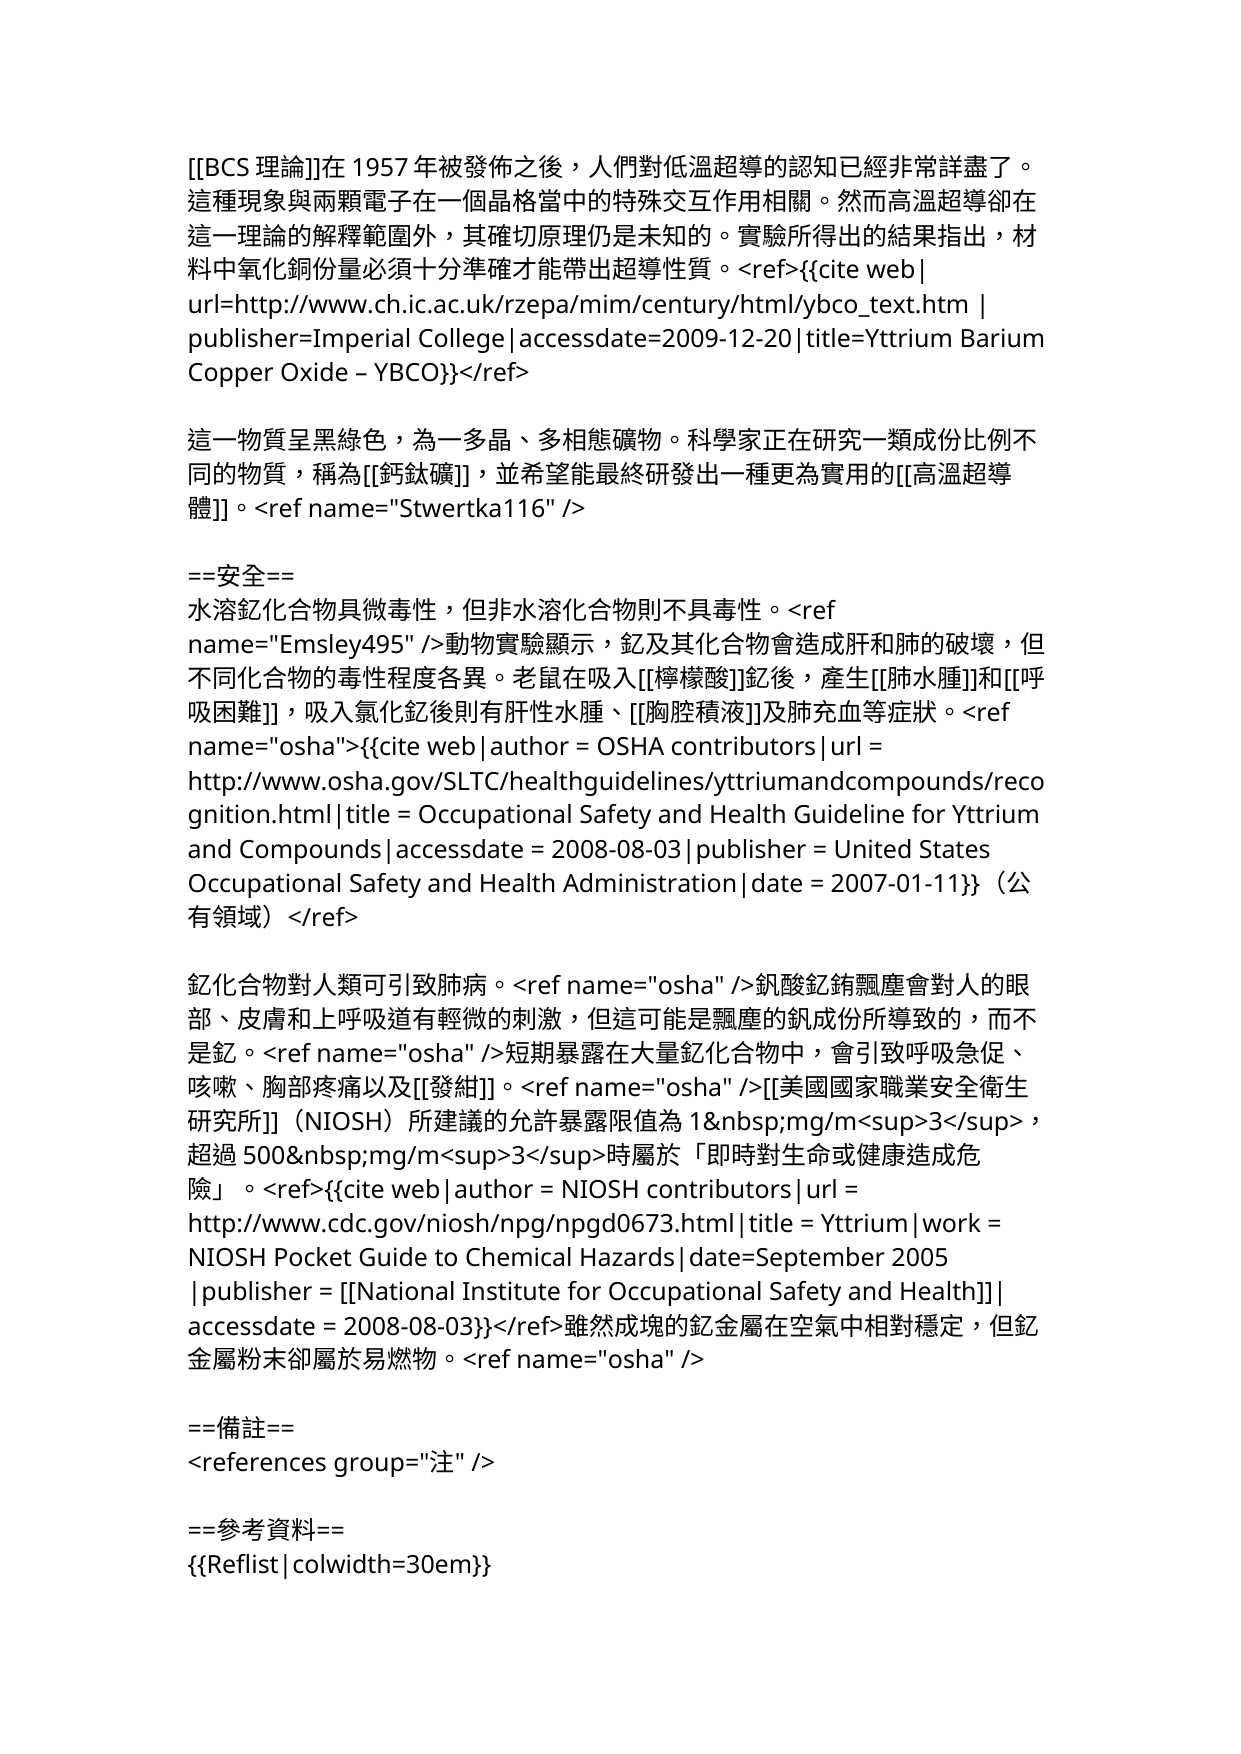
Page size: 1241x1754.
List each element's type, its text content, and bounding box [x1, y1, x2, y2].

text 釔化合物對人類可引致肺病。<ref name="osha" />釩酸釔銪飄塵會對人的眼部、皮膚和上呼吸道有輕微的刺激，但這可能是飄塵的釩成份所導致的，而不是釔。<ref name="osha" />短期暴露在大量釔化合物中，會引致呼吸急促、咳嗽、胸部疼痛以及[[發紺]]。<ref name="osha" />[[美國國家職業安全衛生研究所]]（NIOSH）所建議的允許暴露限值為1&nbsp;mg/m<sup>3</sup>，超過500&nbsp;mg/m<sup>3</sup>時屬於「即時對生命或健康造成危險」。<ref>{{cite web|author = NIOSH contributors|url = http://www.cdc.gov/niosh/npg/npgd0673.html|title = Yttrium|work = NIOSH Pocket Guide to Chemical Hazards|date=September 2005 [187, 967, 1053, 1274]
text |publisher = [[National Institute for Occupational Safety and Health]]|accessdate = 2008-08-03}}</ref>雖然成塊的釔金屬在空氣中相對穩定，但釔金屬粉末卻屬於易燃物。<ref name="osha" /> [187, 1274, 1053, 1376]
text [[BCS理論]]在1957年被發佈之後，人們對低溫超導的認知已經非常詳盡了。這種現象與兩顆電子在一個晶格當中的特殊交互作用相關。然而高溫超導卻在這一理論的解釋範圍外，其確切原理仍是未知的。實驗所得出的結果指出，材料中氧化銅份量必須十分準確才能帶出超導性質。<ref>{{cite web|url=http://www.ch.ic.ac.uk/rzepa/mim/century/html/ybco_text.htm |publisher=Imperial College|accessdate=2009-12-20|title=Yttrium Barium Copper Oxide – YBCO}}</ref> [187, 150, 1053, 388]
text 這一物質呈黑綠色，為一多晶、多相態礦物。科學家正在研究一類成份比例不同的物質，稱為[[鈣鈦礦]]，並希望能最終研發出一種更為實用的[[高溫超導體]]。<ref name="Stwertka116" /> [187, 422, 1053, 525]
text ==安全== [187, 559, 1053, 593]
text ==參考資料== [187, 1512, 1053, 1547]
text ==備註== [187, 1410, 1053, 1444]
text 水溶釔化合物具微毒性，但非水溶化合物則不具毒性。<ref name="Emsley495" />動物實驗顯示，釔及其化合物會造成肝和肺的破壞，但不同化合物的毒性程度各異。老鼠在吸入[[檸檬酸]]釔後，產生[[肺水腫]]和[[呼吸困難]]，吸入氯化釔後則有肝性水腫、[[胸腔積液]]及肺充血等症狀。<ref name="osha">{{cite web|author = OSHA contributors|url = http://www.osha.gov/SLTC/healthguidelines/yttriumandcompounds/recognition.html|title = Occupational Safety and Health Guideline for Yttrium and Compounds|accessdate = 2008-08-03|publisher = United States Occupational Safety and Health Administration|date = 2007-01-11}}（公有領域）</ref> [187, 593, 1053, 933]
text {{Reflist|colwidth=30em}} [187, 1547, 1053, 1581]
text <references group="注" /> [187, 1444, 1053, 1478]
